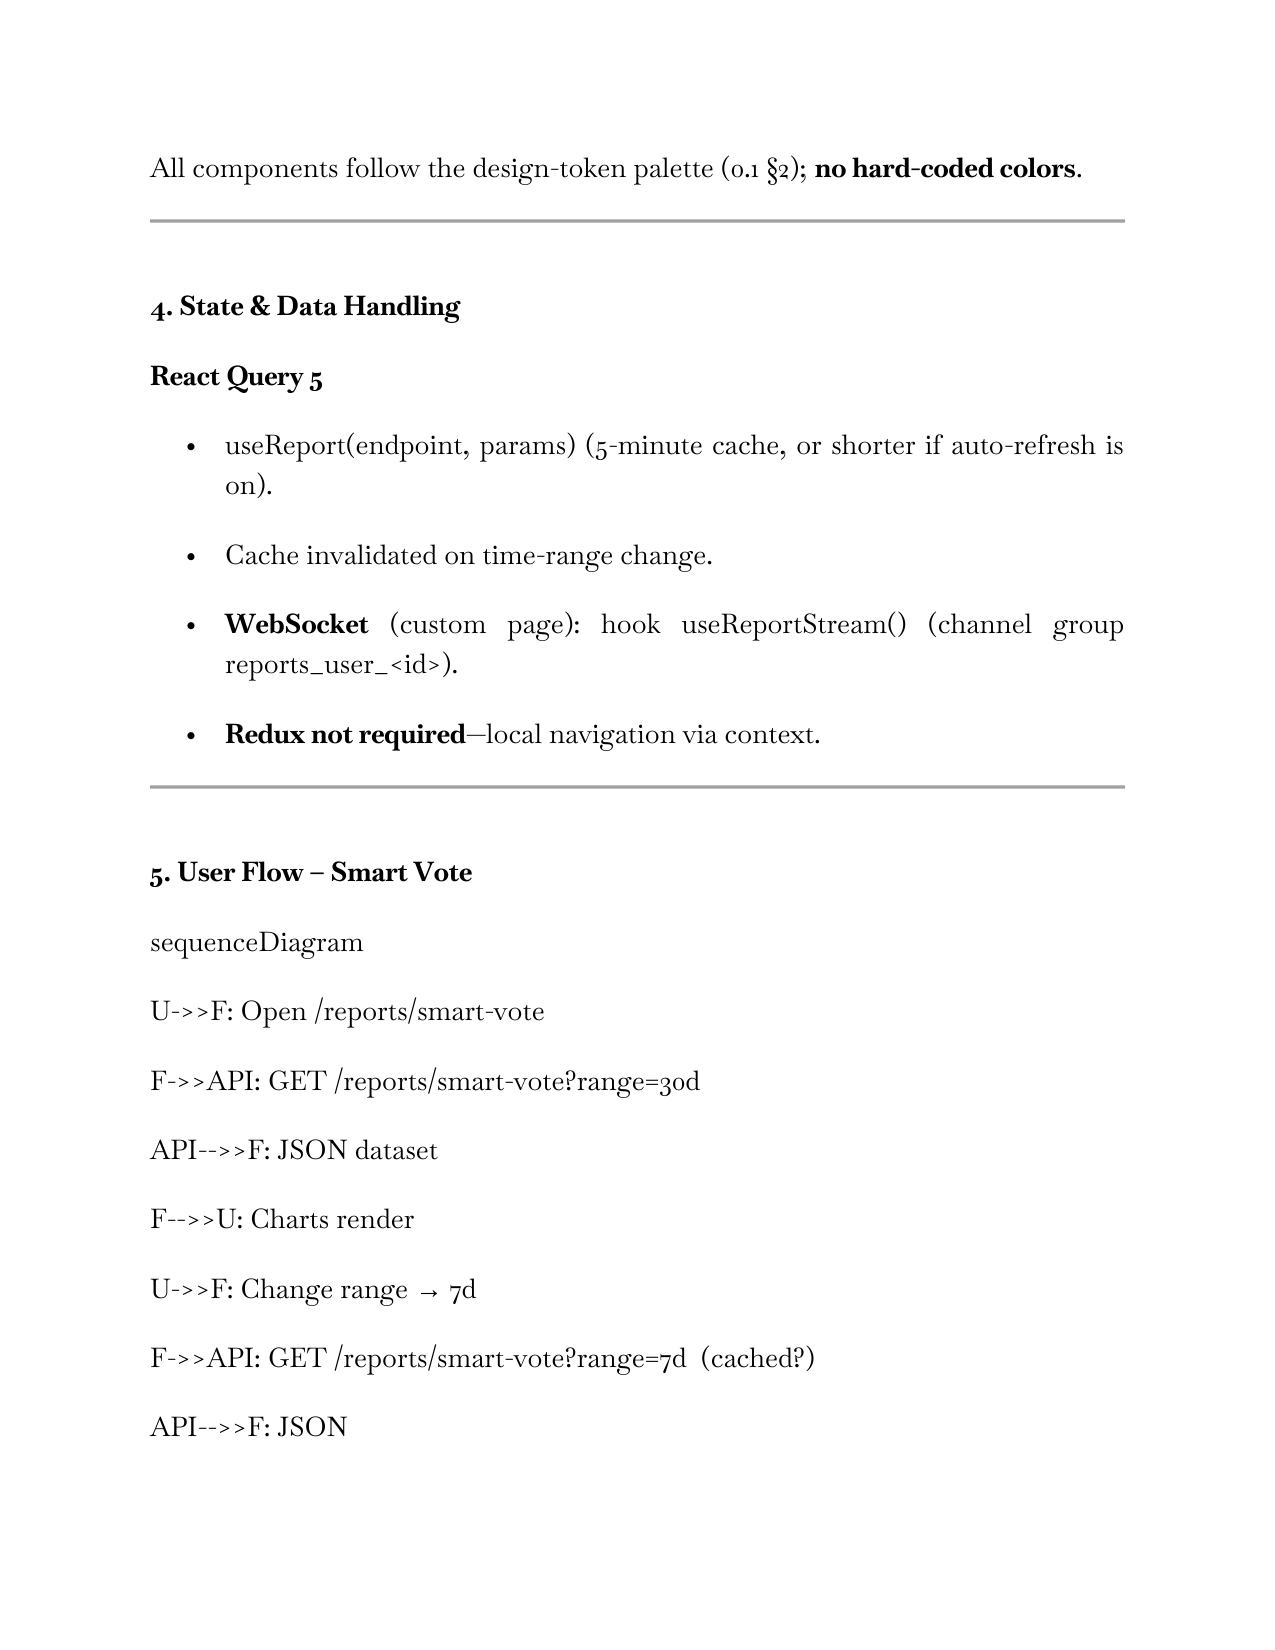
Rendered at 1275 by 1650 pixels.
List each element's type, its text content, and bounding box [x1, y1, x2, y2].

subtitle useReport(endpoint, params) (5-minute cache, or shorter if auto-refresh is on). [187, 427, 1125, 503]
subtitle All components follow the design-token palette (0.1 §2); no hard-coded colors. [150, 150, 1125, 185]
subtitle Redux not required—local navigation via context. [187, 716, 1125, 751]
subtitle Cache invalidated on time-range change. [187, 537, 1125, 572]
subtitle React Query 5 [150, 358, 1125, 393]
subtitle F->>API: GET /reports/smart-vote?range=30d [150, 1063, 1125, 1098]
subtitle API-->>F: JSON [150, 1410, 1125, 1445]
subtitle F->>API: GET /reports/smart-vote?range=7d (cached?) [150, 1340, 1125, 1375]
subtitle U->>F: Open /reports/smart-vote [150, 993, 1125, 1028]
subtitle sequenceDiagram [150, 924, 1125, 959]
subtitle 5. User Flow – Smart Vote [150, 855, 1125, 890]
subtitle F-->>U: Charts render [150, 1202, 1125, 1237]
subtitle U->>F: Change range → 7d [150, 1271, 1125, 1306]
subtitle API-->>F: JSON dataset [150, 1132, 1125, 1167]
subtitle 4. State & Data Handling [150, 289, 1125, 324]
subtitle WebSocket (custom page): hook useReportStream() (channel group reports_user_<id>). [187, 606, 1125, 682]
